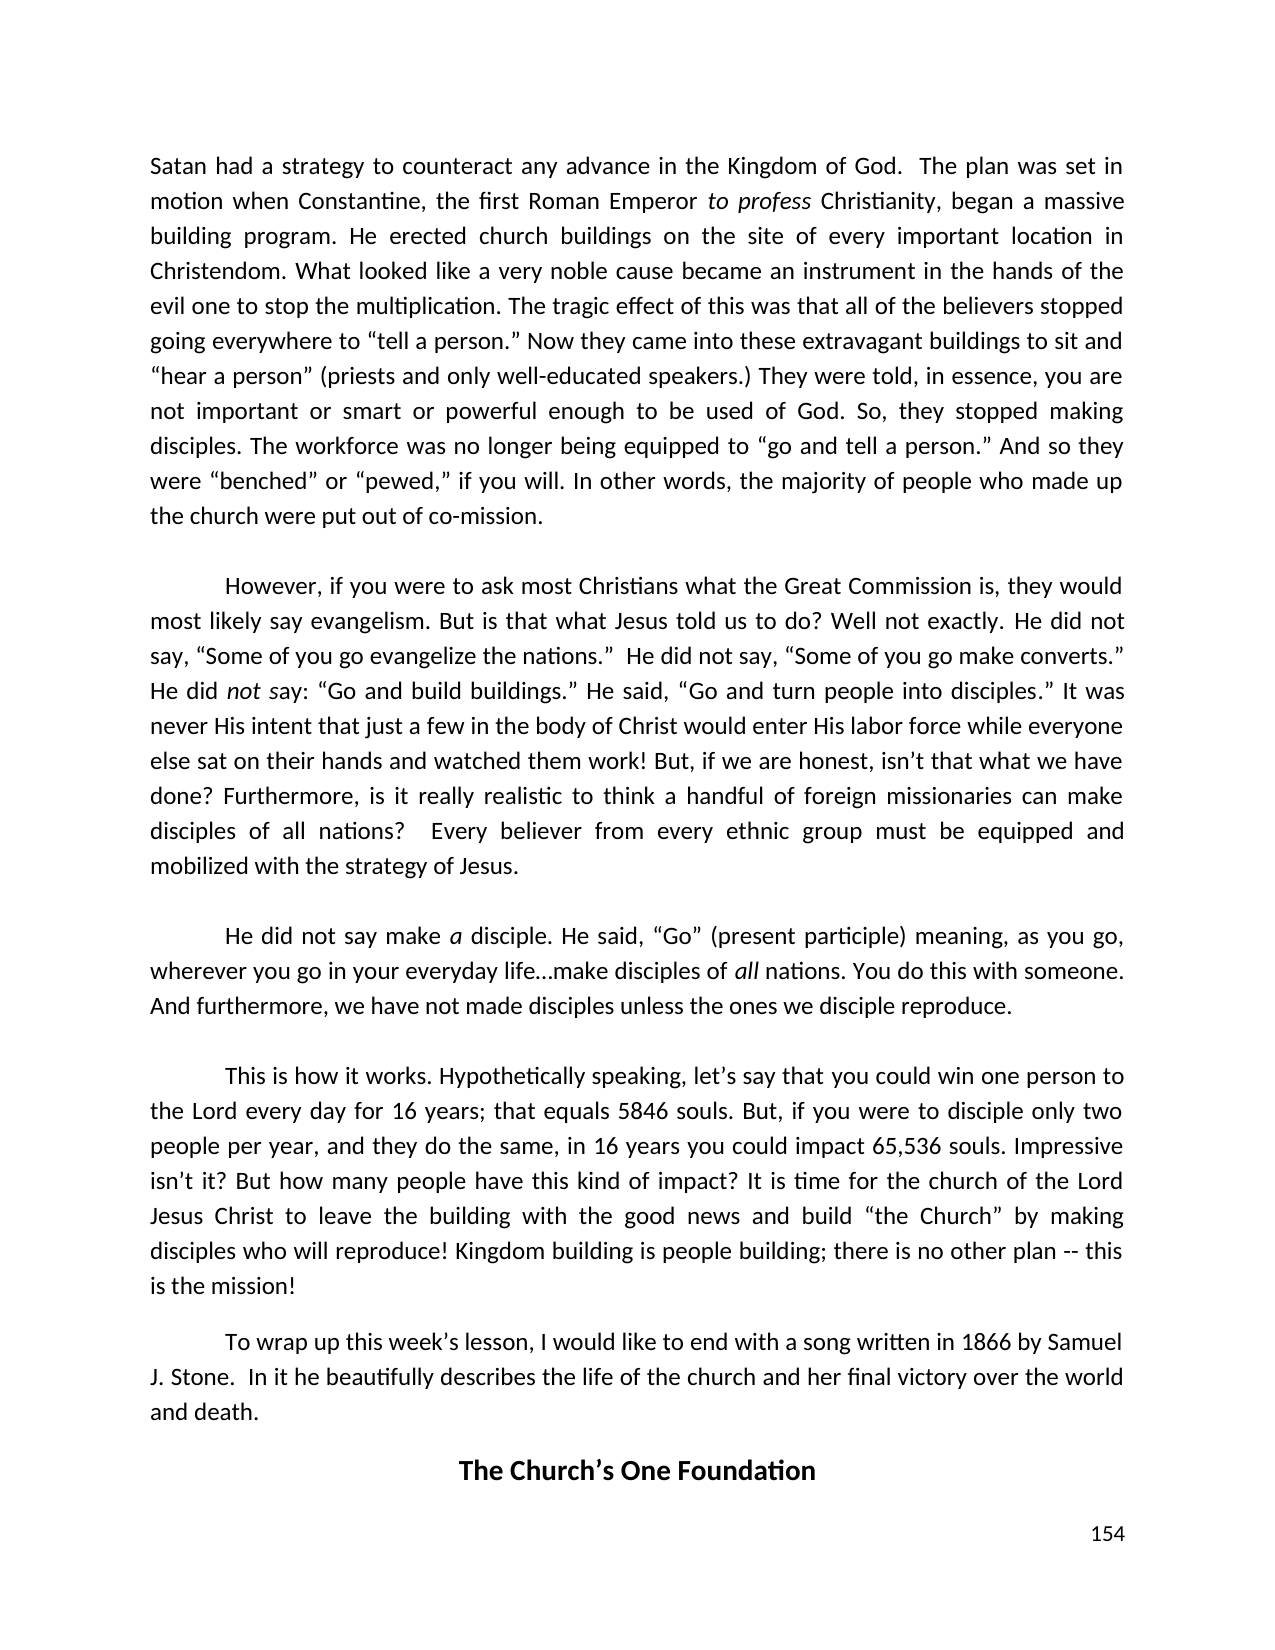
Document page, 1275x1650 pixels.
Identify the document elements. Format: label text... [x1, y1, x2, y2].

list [150, 150, 1125, 531]
list The Church’s One Foundation [150, 1452, 1125, 1487]
list However, if you were to ask most Christians what the Great Commission is, they would most likely say evangelism. But is that what Jesus told us to do? Well not exactly. He did not say, “Some of you go evangelize the nations.” He did not say, “Some of you go make converts.” He did not say: “Go and build buildings.” He said, “Go and turn people into disciples.” It was never His intent that just a few in the body of Christ would enter His labor force while everyone else sat on their hands and watched them work! But, if we are honest, isn’t that what we have done? Furthermore, is it really realistic to think a handful of foreign missionaries can make disciples of all nations? Every believer from every ethnic group must be equipped and mobilized with the strategy of Jesus. [150, 570, 1125, 881]
list This is how it works. Hypothetically speaking, let’s say that you could win one person to the Lord every day for 16 years; that equals 5846 souls. But, if you were to disciple only two people per year, and they do the same, in 16 years you could impact 65,536 souls. Impressive isn’t it? But how many people have this kind of impact? It is time for the church of the Lord Jesus Christ to leave the building with the good news and build “the Church” by making disciples who will reproduce! Kingdom building is people building; there is no other plan -- this is the mission! [150, 1060, 1125, 1301]
text To wrap up this week’s lesson, I would like to end with a song written in 1866 by Samuel J. Stone. In it he beautifully describes the life of the church and her final victory over the world and death. [150, 1326, 1125, 1426]
list He did not say make a disciple. He said, “Go” (present participle) meaning, as you go, wherever you go in your everyday life…make disciples of all nations. You do this with someone. And furthermore, we have not made disciples unless the ones we disciple reproduce. [150, 920, 1125, 1021]
